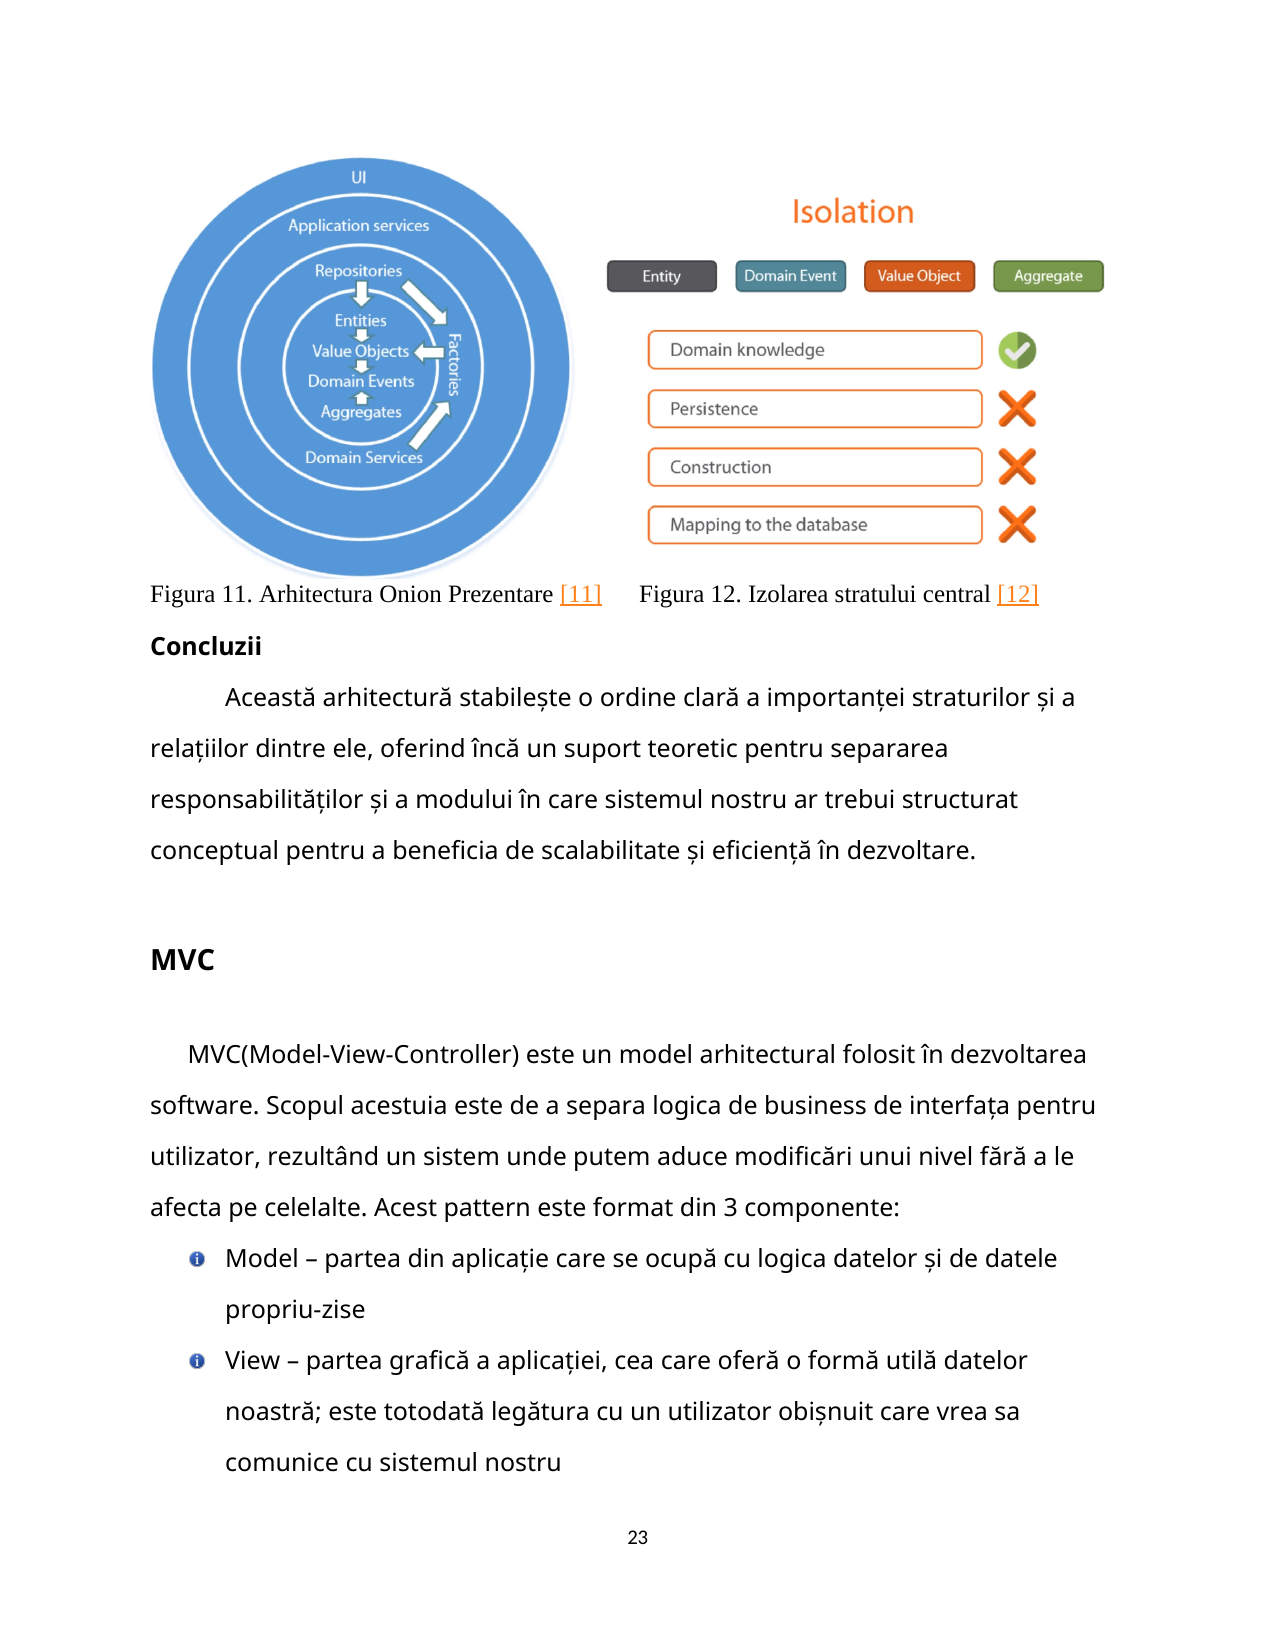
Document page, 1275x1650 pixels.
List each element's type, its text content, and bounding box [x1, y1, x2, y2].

list Model – partea din aplicație care se ocupă cu logica datelor și de datele propriu-zise [187, 1241, 1125, 1326]
subtitle Concluzii [150, 629, 1125, 663]
subtitle MVC [150, 939, 1125, 978]
list View – partea grafică a aplicației, cea care oferă o formă utilă datelor noastră; este totodată legătura cu un utilizator obișnuit care vrea sa comunice cu sistemul nostru [187, 1343, 1125, 1479]
picture [188, 1250, 206, 1268]
text Figura 11. Arhitectura Onion Prezentare [11] Figura 12. Izolarea stratului central [12] [150, 579, 1125, 608]
text Această arhitectură stabilește o ordine clară a importanței straturilor și a relațiilor dintre ele, oferind încă un suport teoretic pentru separarea responsabilităților și a modului în care sistemul nostru ar trebui structurat conceptual pentru a beneficia de scalabilitate și eficiență în dezvoltare. [150, 680, 1125, 867]
picture [150, 150, 1117, 579]
text MVC(Model-View-Controller) este un model arhitectural folosit în dezvoltarea software. Scopul acestuia este de a separa logica de business de interfața pentru utilizator, rezultând un sistem unde putem aduce modificări unui nivel fără a le afecta pe celelalte. Acest pattern este format din 3 componente: [150, 1036, 1125, 1223]
picture [188, 1352, 206, 1370]
